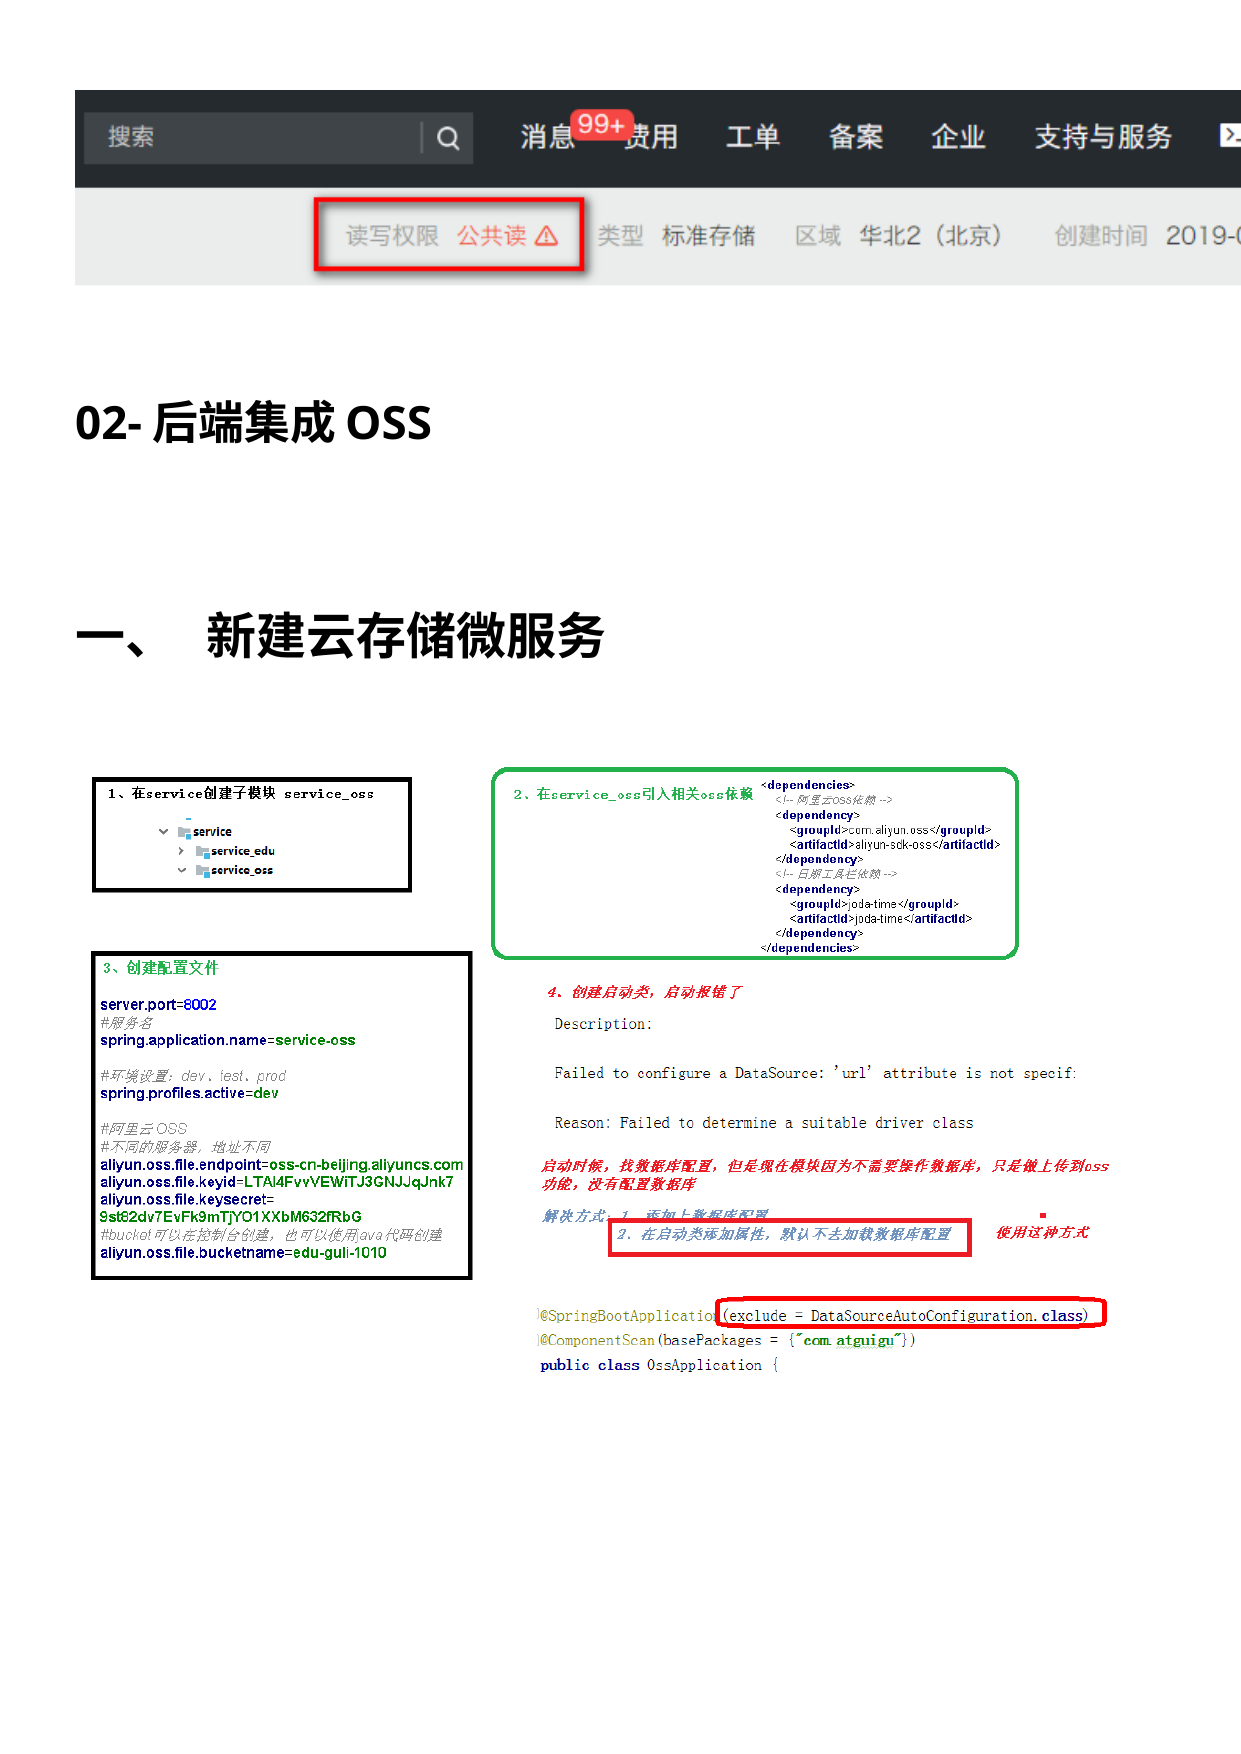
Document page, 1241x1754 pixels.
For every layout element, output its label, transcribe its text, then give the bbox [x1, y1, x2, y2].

picture [75, 90, 1241, 306]
subtitle 后端集成OSS [75, 386, 1165, 454]
subtitle 新建云存储微服务 [75, 582, 1165, 684]
picture [75, 764, 1168, 1409]
